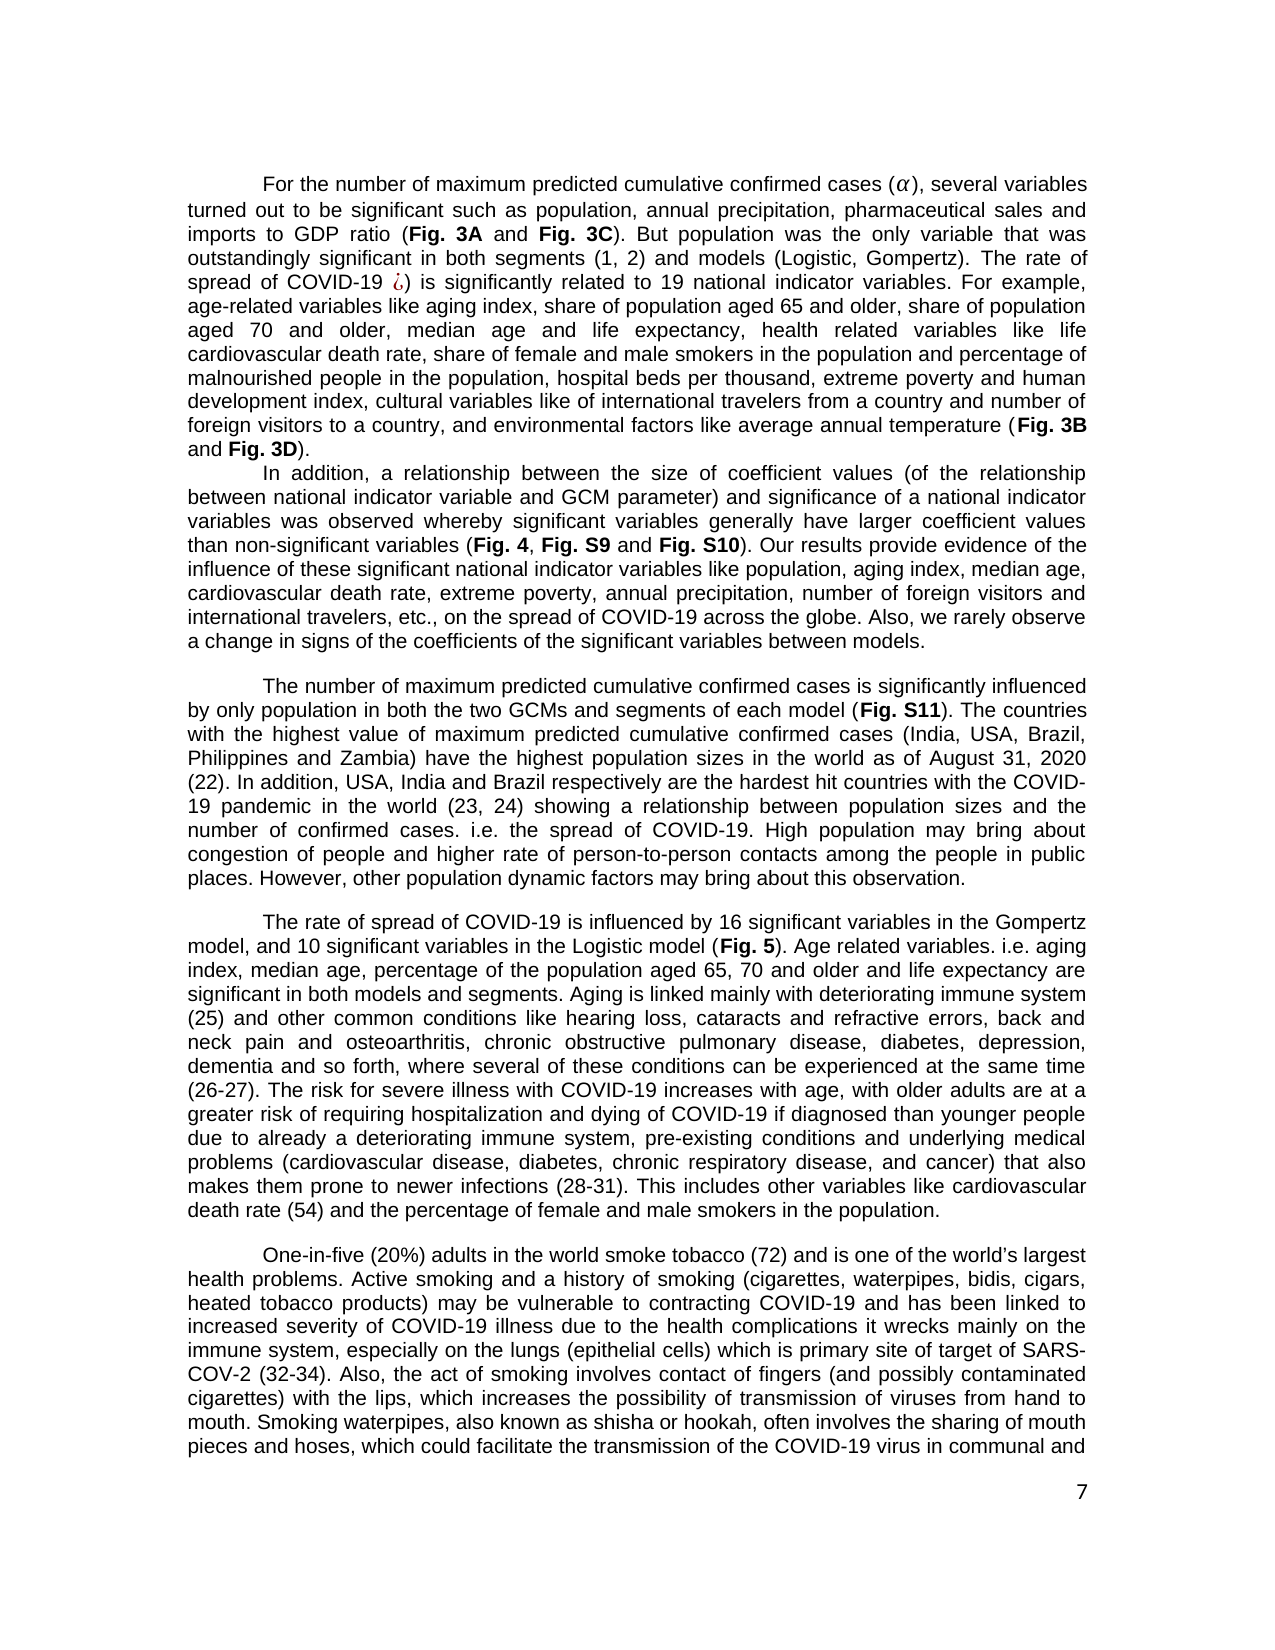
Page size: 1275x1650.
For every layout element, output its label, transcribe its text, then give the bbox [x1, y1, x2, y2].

text In addition, a relationship between the size of coefficient values (of the relationship between national indicator variable and GCM parameter) and significance of a national indicator variables was observed whereby significant variables generally have larger coefficient values than non-significant variables (Fig. 4, Fig. S9 and Fig. S10). Our results provide evidence of the influence of these significant national indicator variables like population, aging index, median age, cardiovascular death rate, extreme poverty, annual precipitation, number of foreign visitors and international travelers, etc., on the spread of COVID-19 across the globe. Also, we rarely observe a change in signs of the coefficients of the significant variables between models. [187, 461, 1087, 653]
text For the number of maximum predicted cumulative confirmed cases (), several variables turned out to be significant such as population, annual precipitation, pharmaceutical sales and imports to GDP ratio (Fig. 3A and Fig. 3C). But population was the only variable that was outstandingly significant in both segments (1, 2) and models (Logistic, Gompertz). The rate of spread of COVID-19 ) is significantly related to 19 national indicator variables. For example, age-related variables like aging index, share of population aged 65 and older, share of population aged 70 and older, median age and life expectancy, health related variables like life cardiovascular death rate, share of female and male smokers in the population and percentage of malnourished people in the population, hospital beds per thousand, extreme poverty and human development index, cultural variables like of international travelers from a country and number of foreign visitors to a country, and environmental factors like average annual temperature (Fig. 3B and Fig. 3D). [187, 170, 1087, 461]
text The number of maximum predicted cumulative confirmed cases is significantly influenced by only population in both the two GCMs and segments of each model (Fig. S11). The countries with the highest value of maximum predicted cumulative confirmed cases (India, USA, Brazil, Philippines and Zambia) have the highest population sizes in the world as of August 31, 2020 (22). In addition, USA, India and Brazil respectively are the hardest hit countries with the COVID-19 pandemic in the world (23, 24) showing a relationship between population sizes and the number of confirmed cases. i.e. the spread of COVID-19. High population may bring about congestion of people and higher rate of person-to-person contacts among the people in public places. However, other population dynamic factors may bring about this observation. [187, 674, 1087, 889]
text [187, 1242, 1087, 1458]
text The rate of spread of COVID-19 is influenced by 16 significant variables in the Gompertz model, and 10 significant variables in the Logistic model (Fig. 5). Age related variables. i.e. aging index, median age, percentage of the population aged 65, 70 and older and life expectancy are significant in both models and segments. Aging is linked mainly with deteriorating immune system (25) and other common conditions like hearing loss, cataracts and refractive errors, back and neck pain and osteoarthritis, chronic obstructive pulmonary disease, diabetes, depression, dementia and so forth, where several of these conditions can be experienced at the same time (26-27). The risk for severe illness with COVID-19 increases with age, with older adults are at a greater risk of requiring hospitalization and dying of COVID-19 if diagnosed than younger people due to already a deteriorating immune system, pre-existing conditions and underlying medical problems (cardiovascular disease, diabetes, chronic respiratory disease, and cancer) that also makes them prone to newer infections (28-31). This includes other variables like cardiovascular death rate (54) and the percentage of female and male smokers in the population. [187, 910, 1087, 1222]
